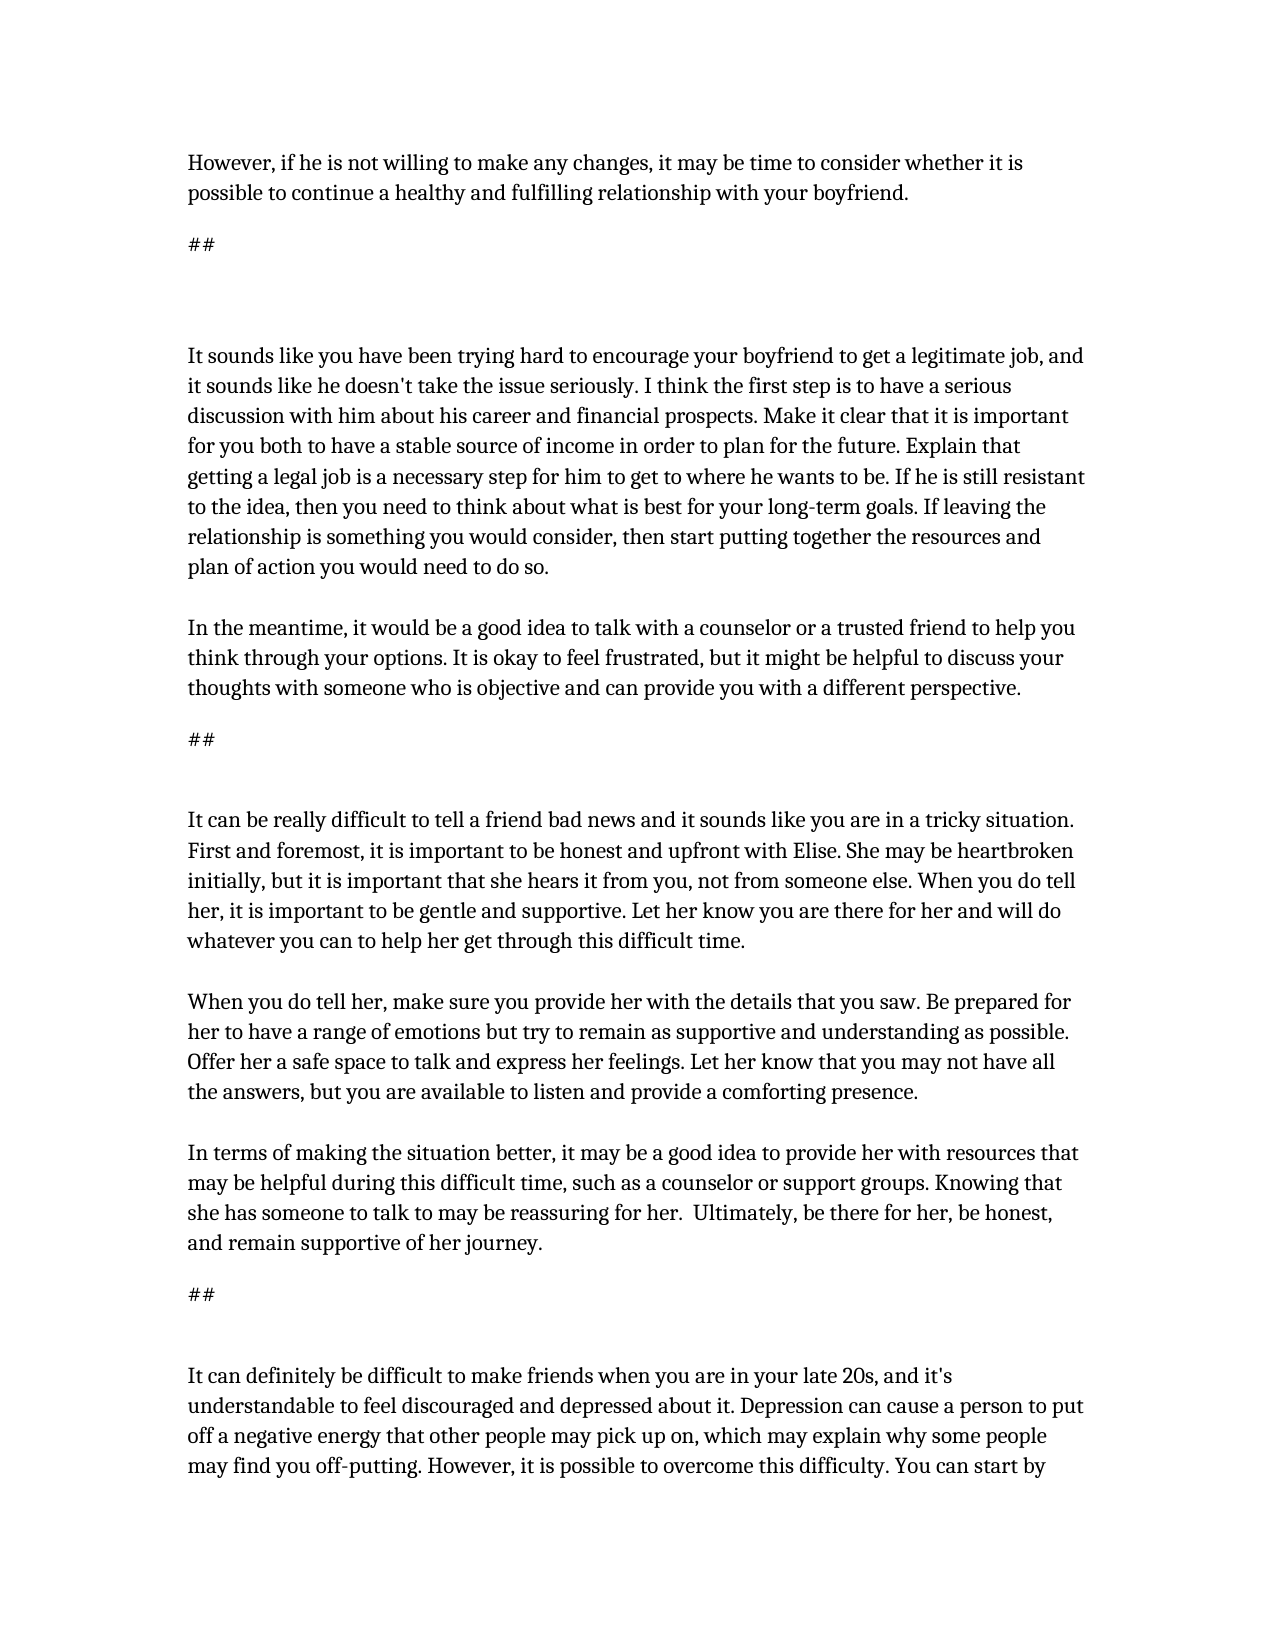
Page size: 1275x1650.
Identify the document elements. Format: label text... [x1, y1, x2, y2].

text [187, 150, 1087, 207]
text It sounds like you have been trying hard to encourage your boyfriend to get a legitimate job, and it sounds like he doesn't take the issue seriously. I think the first step is to have a serious discussion with him about his career and financial prospects. Make it clear that it is important for you both to have a stable source of income in order to plan for the future. Explain that getting a legal job is a necessary step for him to get to where he wants to be. If he is still resistant to the idea, then you need to think about what is best for your long-term goals. If leaving the relationship is something you would consider, then start putting together the resources and plan of action you would need to do so. In the meantime, it would be a good idea to talk with a counselor or a trusted friend to help you think through your options. It is okay to feel frustrated, but it might be helpful to discuss your thoughts with someone who is objective and can provide you with a different perspective. [187, 282, 1087, 701]
text ## [187, 231, 1087, 258]
text ## [187, 726, 1087, 752]
text ## [187, 1281, 1087, 1308]
text It can be really difficult to tell a friend bad news and it sounds like you are in a tricky situation. First and foremost, it is important to be honest and upfront with Elise. She may be heartbroken initially, but it is important that she hears it from you, not from someone else. When you do tell her, it is important to be gentle and supportive. Let her know you are there for her and will do whatever you can to help her get through this difficult time. When you do tell her, make sure you provide her with the details that you saw. Be prepared for her to have a range of emotions but try to remain as supportive and understanding as possible. Offer her a safe space to talk and express her feelings. Let her know that you may not have all the answers, but you are available to listen and provide a comforting presence. In terms of making the situation better, it may be a good idea to provide her with resources that may be helpful during this difficult time, such as a counselor or support groups. Knowing that she has someone to talk to may be reassuring for her. Ultimately, be there for her, be honest, and remain supportive of her journey. [187, 777, 1087, 1257]
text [187, 1332, 1087, 1479]
